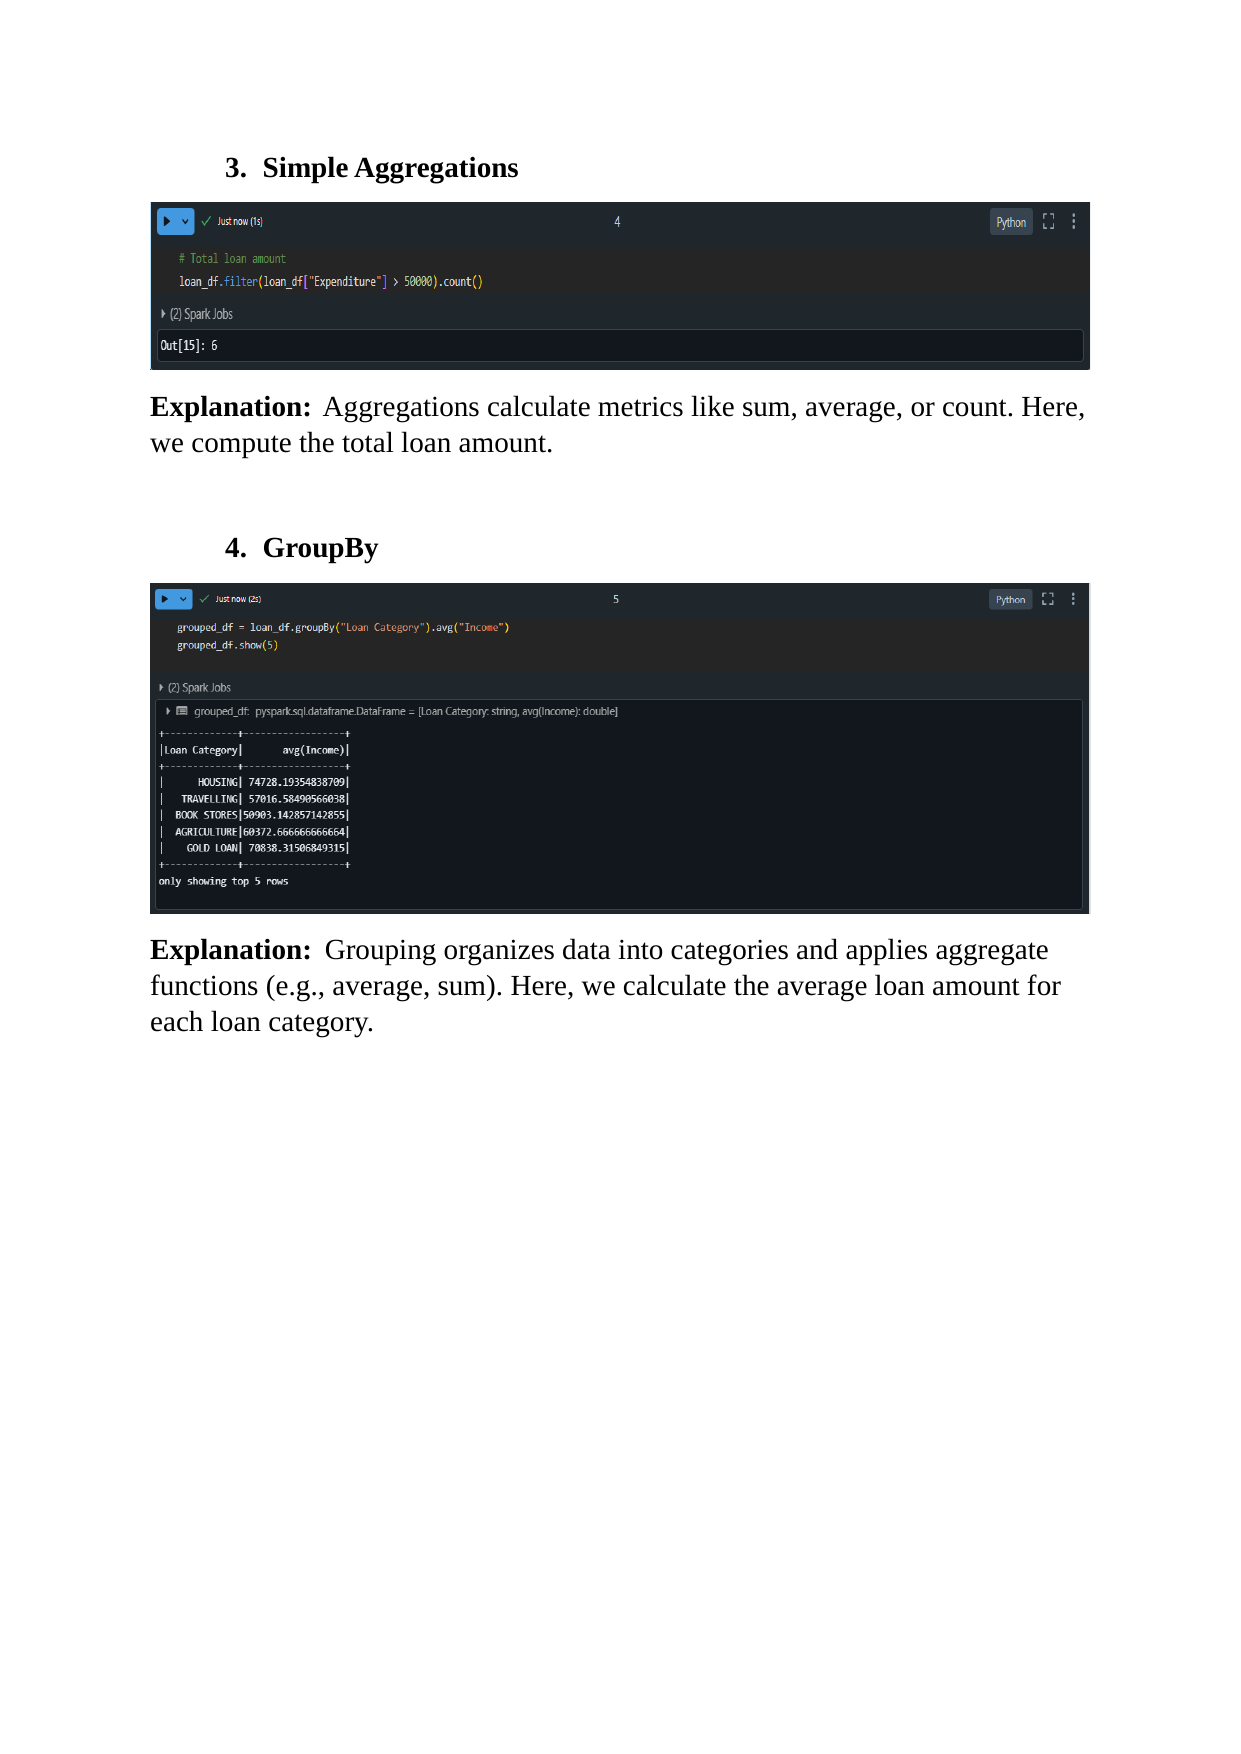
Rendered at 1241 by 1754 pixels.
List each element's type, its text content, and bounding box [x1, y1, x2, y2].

list GroupBy [225, 530, 1090, 564]
list Simple Aggregations [225, 150, 1090, 183]
picture [150, 202, 1091, 370]
text Explanation: Aggregations calculate metrics like sum, average, or count. Here, we compute the total loan amount. [150, 389, 1090, 458]
text Explanation: Grouping organizes data into categories and applies aggregate functions (e.g., average, sum). Here, we calculate the average loan amount for each loan category. [150, 932, 1090, 1038]
picture [150, 583, 1091, 914]
